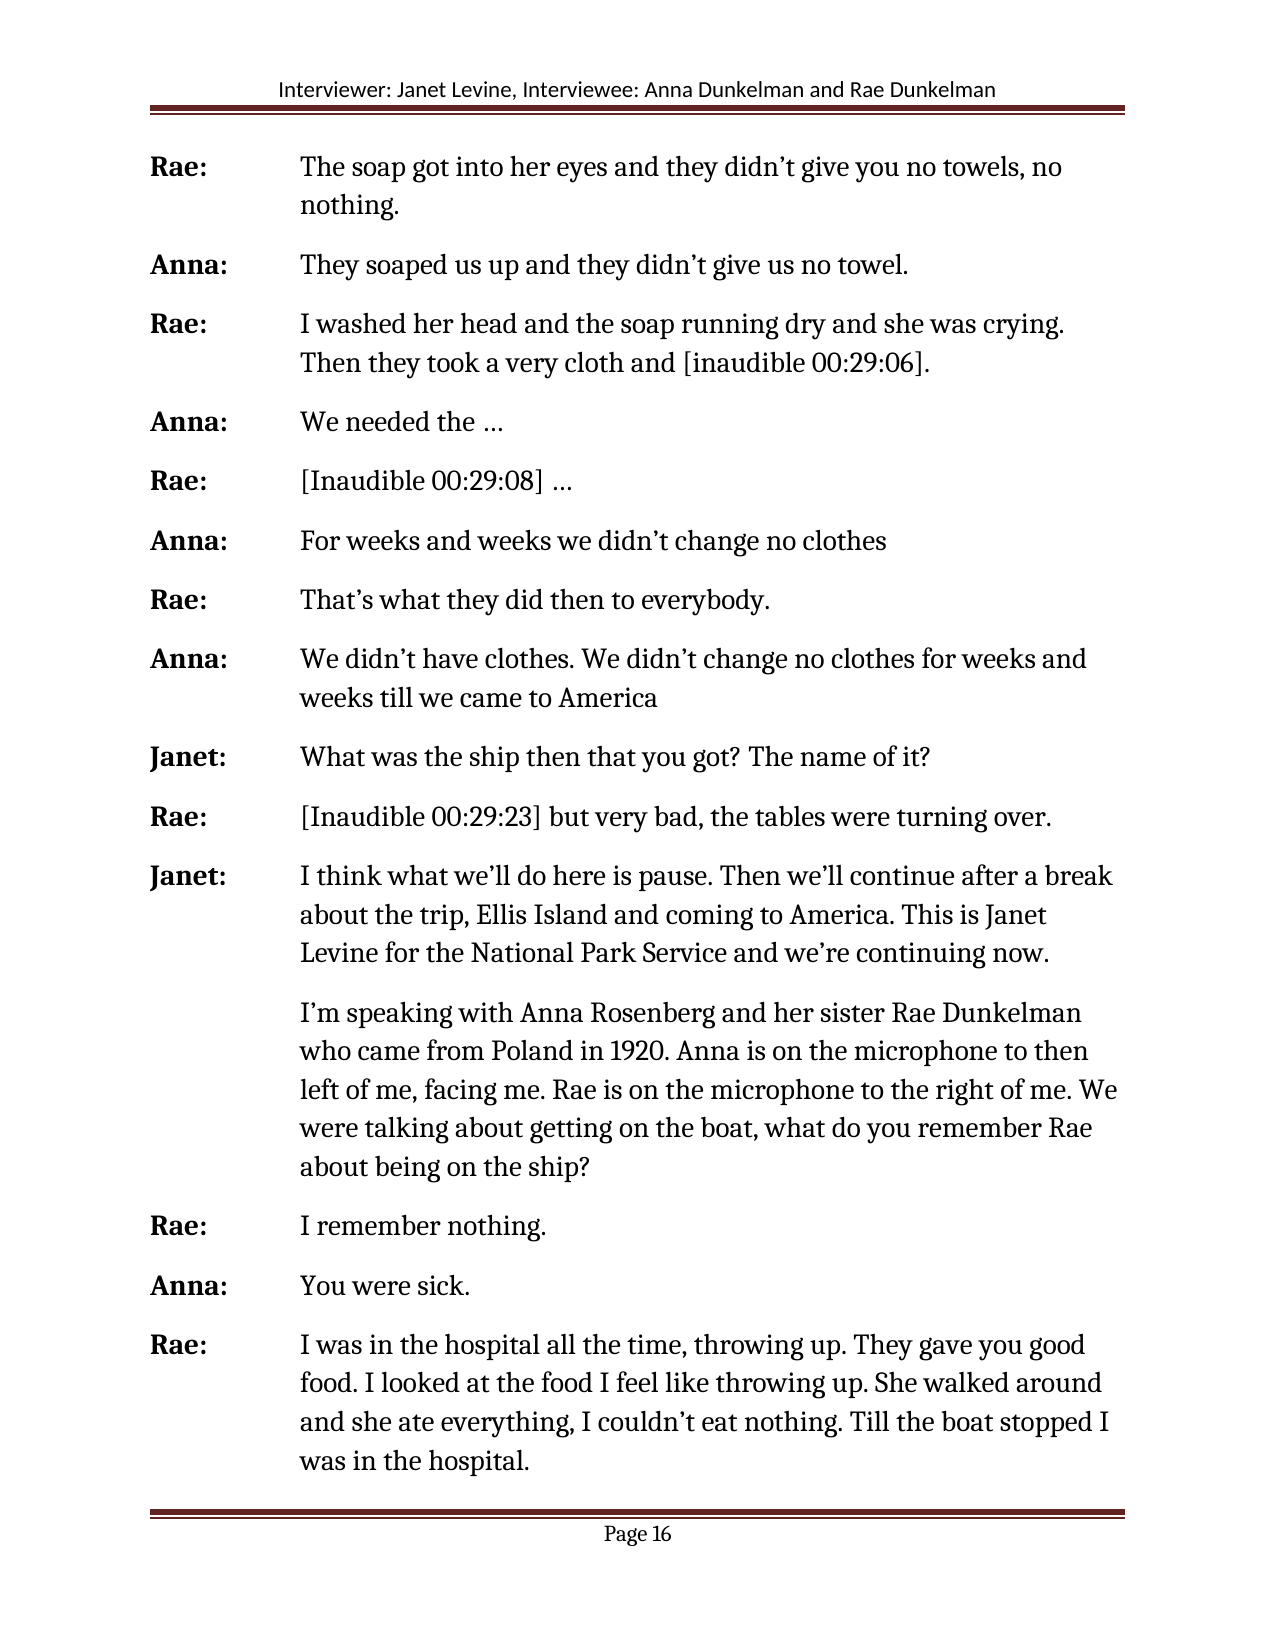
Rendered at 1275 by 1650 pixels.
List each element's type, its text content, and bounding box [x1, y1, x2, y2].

text Janet: What was the ship then that you got? The name of it? [150, 741, 1125, 774]
text Rae: The soap got into her eyes and they didn’t give you no towels, no nothing. [150, 150, 1125, 222]
text Rae: I was in the hospital all the time, throwing up. They gave you good food. I looked at the food I feel like throwing up. She walked around and she ate everything, I couldn’t eat nothing. Till the boat stopped I was in the hospital. [150, 1328, 1125, 1477]
text Rae: [Inaudible 00:29:08] … [150, 464, 1125, 498]
text Rae: [Inaudible 00:29:23] but very bad, the tables were turning over. [150, 800, 1125, 833]
text Anna: We didn’t have clothes. We didn’t change no clothes for weeks and weeks till we came to America [150, 643, 1125, 715]
text Anna: We needed the … [150, 405, 1125, 439]
text Rae: I remember nothing. [150, 1209, 1125, 1243]
text I’m speaking with Anna Rosenberg and her sister Rae Dunkelman who came from Poland in 1920. Anna is on the microphone to then left of me, facing me. Rae is on the microphone to the right of me. We were talking about getting on the boat, what do you remember Rae about being on the ship? [300, 996, 1125, 1183]
text Anna: They soaped us up and they didn’t give us no towel. [150, 248, 1125, 281]
text Anna: For weeks and weeks we didn’t change no clothes [150, 524, 1125, 557]
text Rae: I washed her head and the soap running dry and she was crying. Then they took a very cloth and [inaudible 00:29:06]. [150, 307, 1125, 379]
text Rae: That’s what they did then to everybody. [150, 583, 1125, 617]
text Janet: I think what we’ll do here is pause. Then we’ll continue after a break about the trip, Ellis Island and coming to America. This is Janet Levine for the National Park Service and we’re continuing now. [150, 859, 1125, 970]
text Anna: You were sick. [150, 1269, 1125, 1302]
